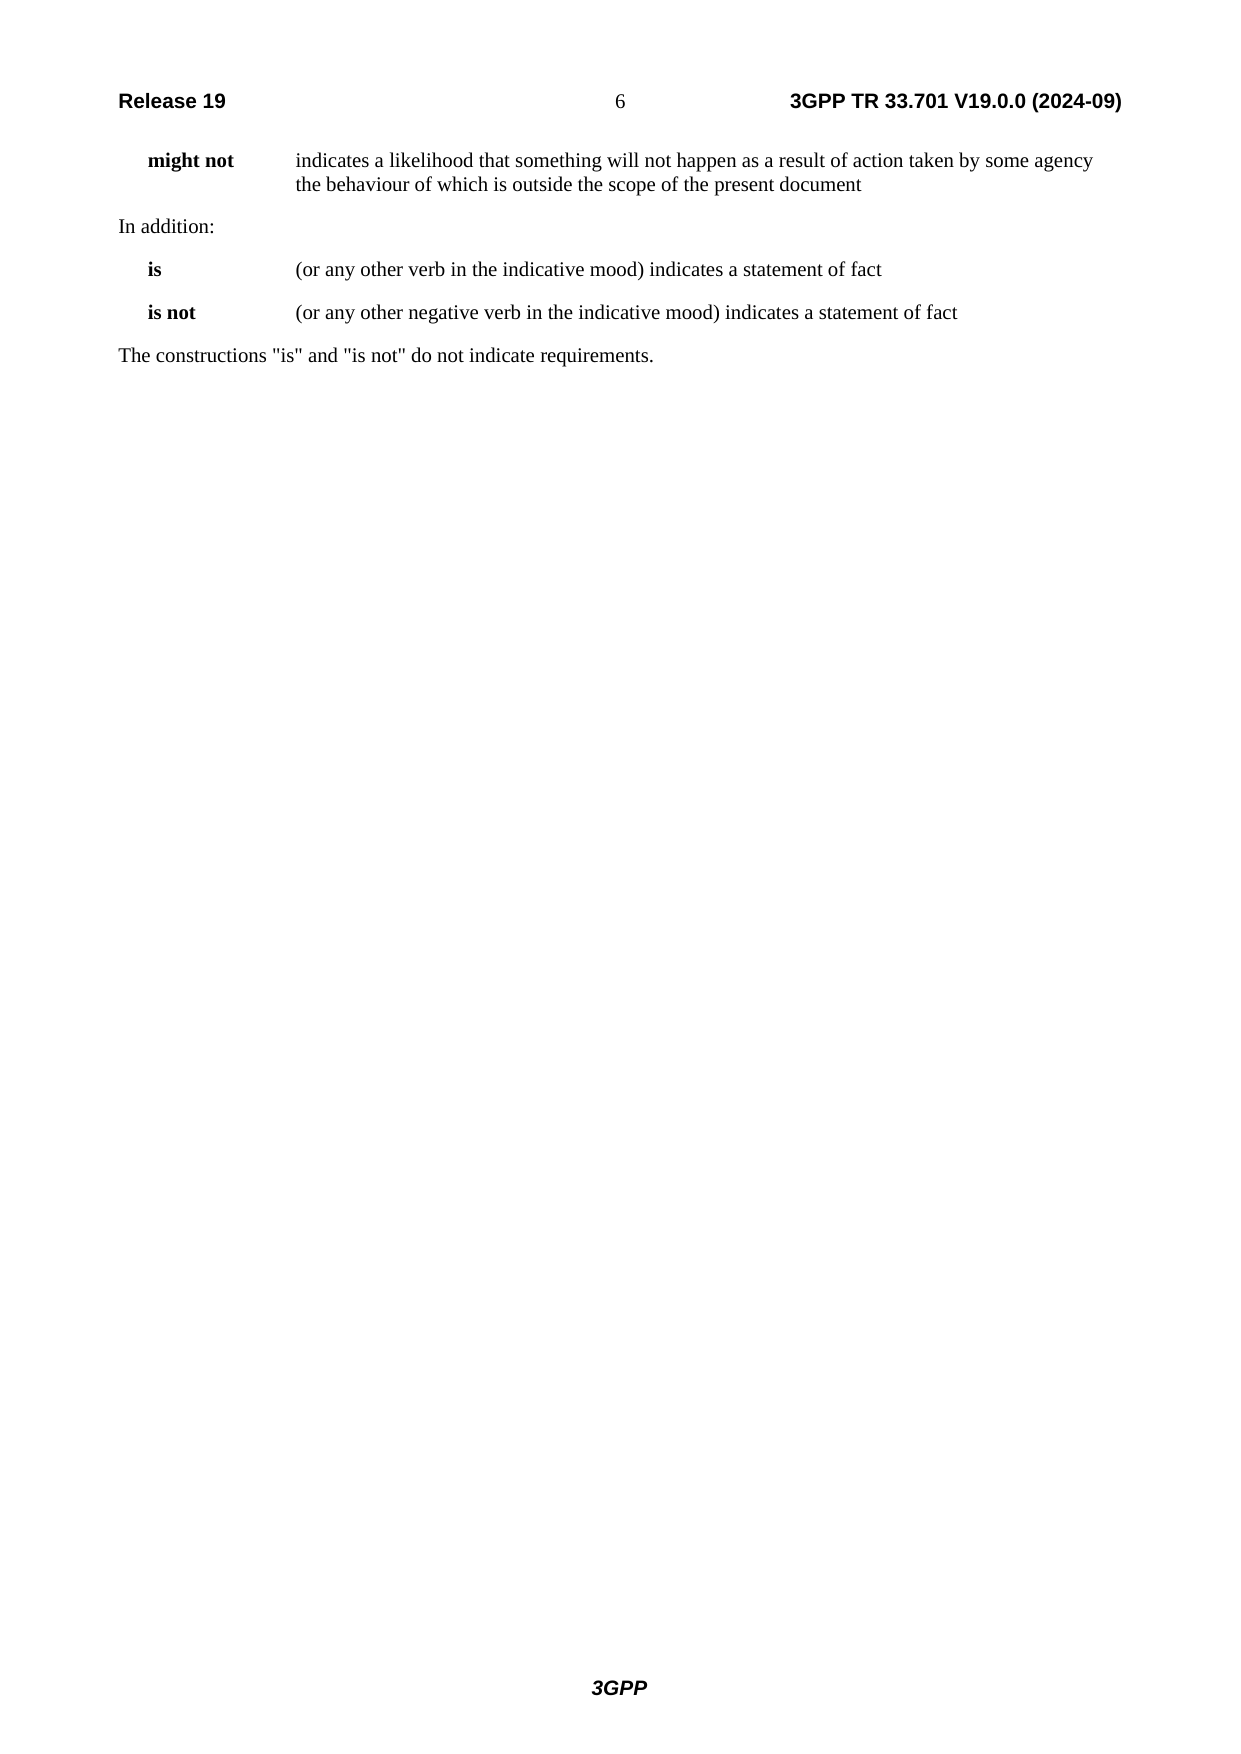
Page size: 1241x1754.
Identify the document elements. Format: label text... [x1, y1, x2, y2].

text might not indicates a likelihood that something will not happen as a result of action taken by some agency the behaviour of which is outside the scope of the present document [148, 147, 1122, 196]
text is not (or any other negative verb in the indicative mood) indicates a statement of fact [148, 300, 1122, 324]
text is (or any other verb in the indicative mood) indicates a statement of fact [148, 257, 1122, 281]
text The constructions "is" and "is not" do not indicate requirements. [118, 343, 1122, 367]
text In addition: [118, 214, 1122, 238]
